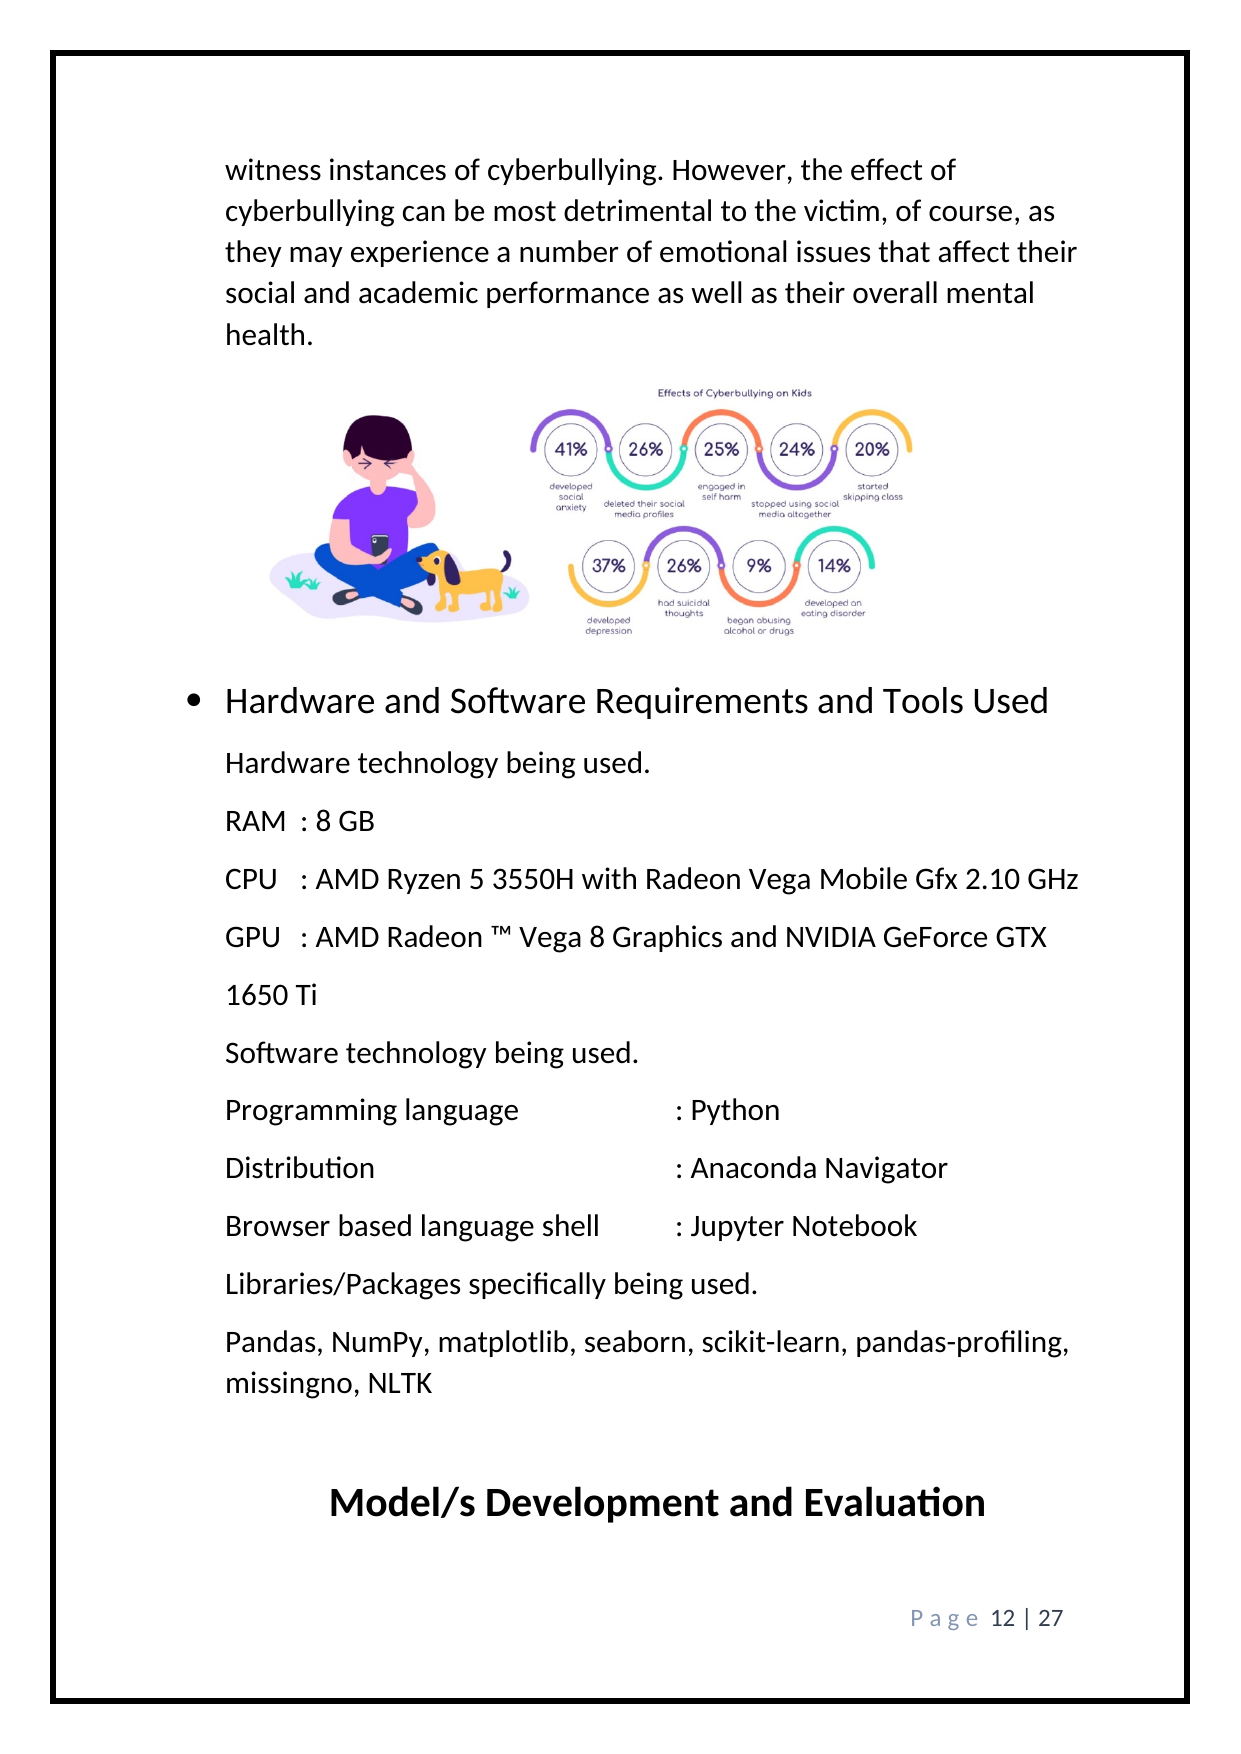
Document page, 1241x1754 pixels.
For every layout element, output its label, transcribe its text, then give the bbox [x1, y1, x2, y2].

text CPU : AMD Ryzen 5 3550H with Radeon Vega Mobile Gfx 2.10 GHz [225, 859, 1090, 897]
text Libraries/Packages specifically being used. [225, 1264, 1090, 1302]
text Distribution : Anaconda Navigator [225, 1148, 1090, 1186]
list Hardware and Software Requirements and Tools Used [187, 677, 1090, 723]
text Programming language : Python [225, 1091, 1090, 1129]
text Hardware technology being used. [225, 744, 1090, 782]
text RAM : 8 GB [225, 801, 1090, 839]
picture [225, 372, 976, 659]
text Pandas, NumPy, matplotlib, seaborn, scikit-learn, pandas-profiling, missingno, NLTK [225, 1322, 1090, 1401]
text Software technology being used. [225, 1033, 1090, 1071]
text 1650 Ti [225, 975, 1090, 1013]
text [225, 150, 1090, 353]
text Browser based language shell : Jupyter Notebook [225, 1206, 1090, 1244]
list Model/s Development and Evaluation [225, 1476, 1090, 1526]
text GPU : AMD Radeon ™ Vega 8 Graphics and NVIDIA GeForce GTX [225, 917, 1090, 955]
